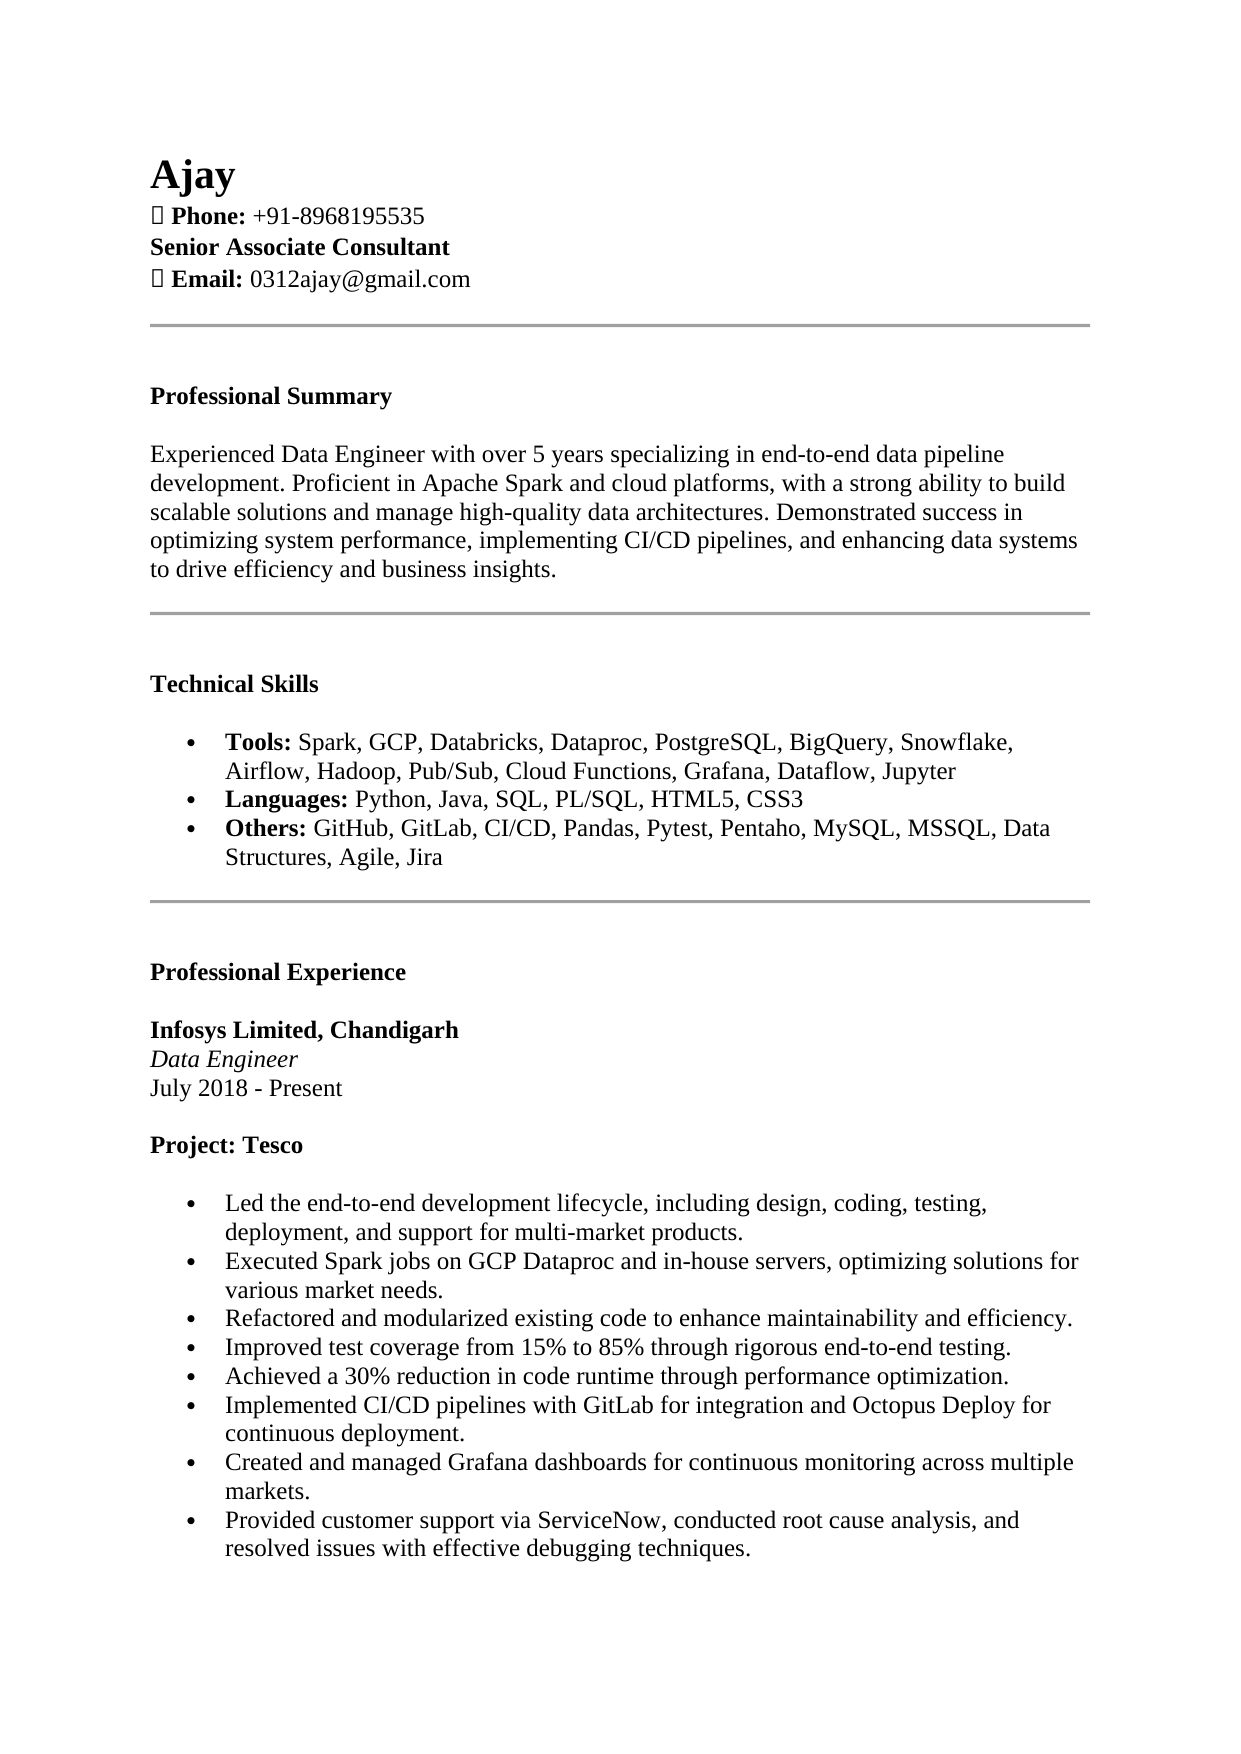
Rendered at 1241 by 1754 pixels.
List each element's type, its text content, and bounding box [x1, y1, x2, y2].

text Professional Summary [150, 381, 1090, 410]
list Refactored and modularized existing code to enhance maintainability and efficiency. [187, 1303, 1090, 1332]
list Provided customer support via ServiceNow, conducted root cause analysis, and resolved issues with effective debugging techniques. [187, 1505, 1090, 1562]
list Languages: Python, Java, SQL, PL/SQL, HTML5, CSS3 [187, 784, 1090, 813]
list Achieved a 30% reduction in code runtime through performance optimization. [187, 1361, 1090, 1390]
list Others: GitHub, GitLab, CI/CD, Pandas, Pytest, Pentaho, MySQL, MSSQL, Data Structures, Agile, Jira [187, 813, 1090, 871]
text Experienced Data Engineer with over 5 years specializing in end-to-end data pipeline development. Proficient in Apache Spark and cloud platforms, with a strong ability to build scalable solutions and manage high-quality data architectures. Demonstrated success in optimizing system performance, implementing CI/CD pipelines, and enhancing data systems to drive efficiency and business insights. [150, 439, 1090, 583]
text Project: Tesco [150, 1131, 1090, 1159]
list Improved test coverage from 15% to 85% through rigorous end-to-end testing. [187, 1332, 1090, 1361]
list Executed Spark jobs on GCP Dataproc and in-house servers, optimizing solutions for various market needs. [187, 1246, 1090, 1303]
text Ajay 📱 Phone: +91-8968195535 Senior Associate Consultant 📧 Email: 0312ajay@gmail.com [150, 150, 1090, 295]
text Technical Skills [150, 669, 1090, 698]
list Implemented CI/CD pipelines with GitLab for integration and Octopus Deploy for continuous deployment. [187, 1390, 1090, 1447]
text Infosys Limited, Chandigarh Data Engineer July 2018 - Present [150, 1015, 1090, 1101]
list Tools: Spark, GCP, Databricks, Dataproc, PostgreSQL, BigQuery, Snowflake, Airflow, Hadoop, Pub/Sub, Cloud Functions, Grafana, Dataflow, Jupyter [187, 727, 1090, 784]
list Created and managed Grafana dashboards for continuous monitoring across multiple markets. [187, 1447, 1090, 1505]
list Led the end-to-end development lifecycle, including design, coding, testing, deployment, and support for multi-market products. [187, 1188, 1090, 1246]
text Professional Experience [150, 957, 1090, 986]
